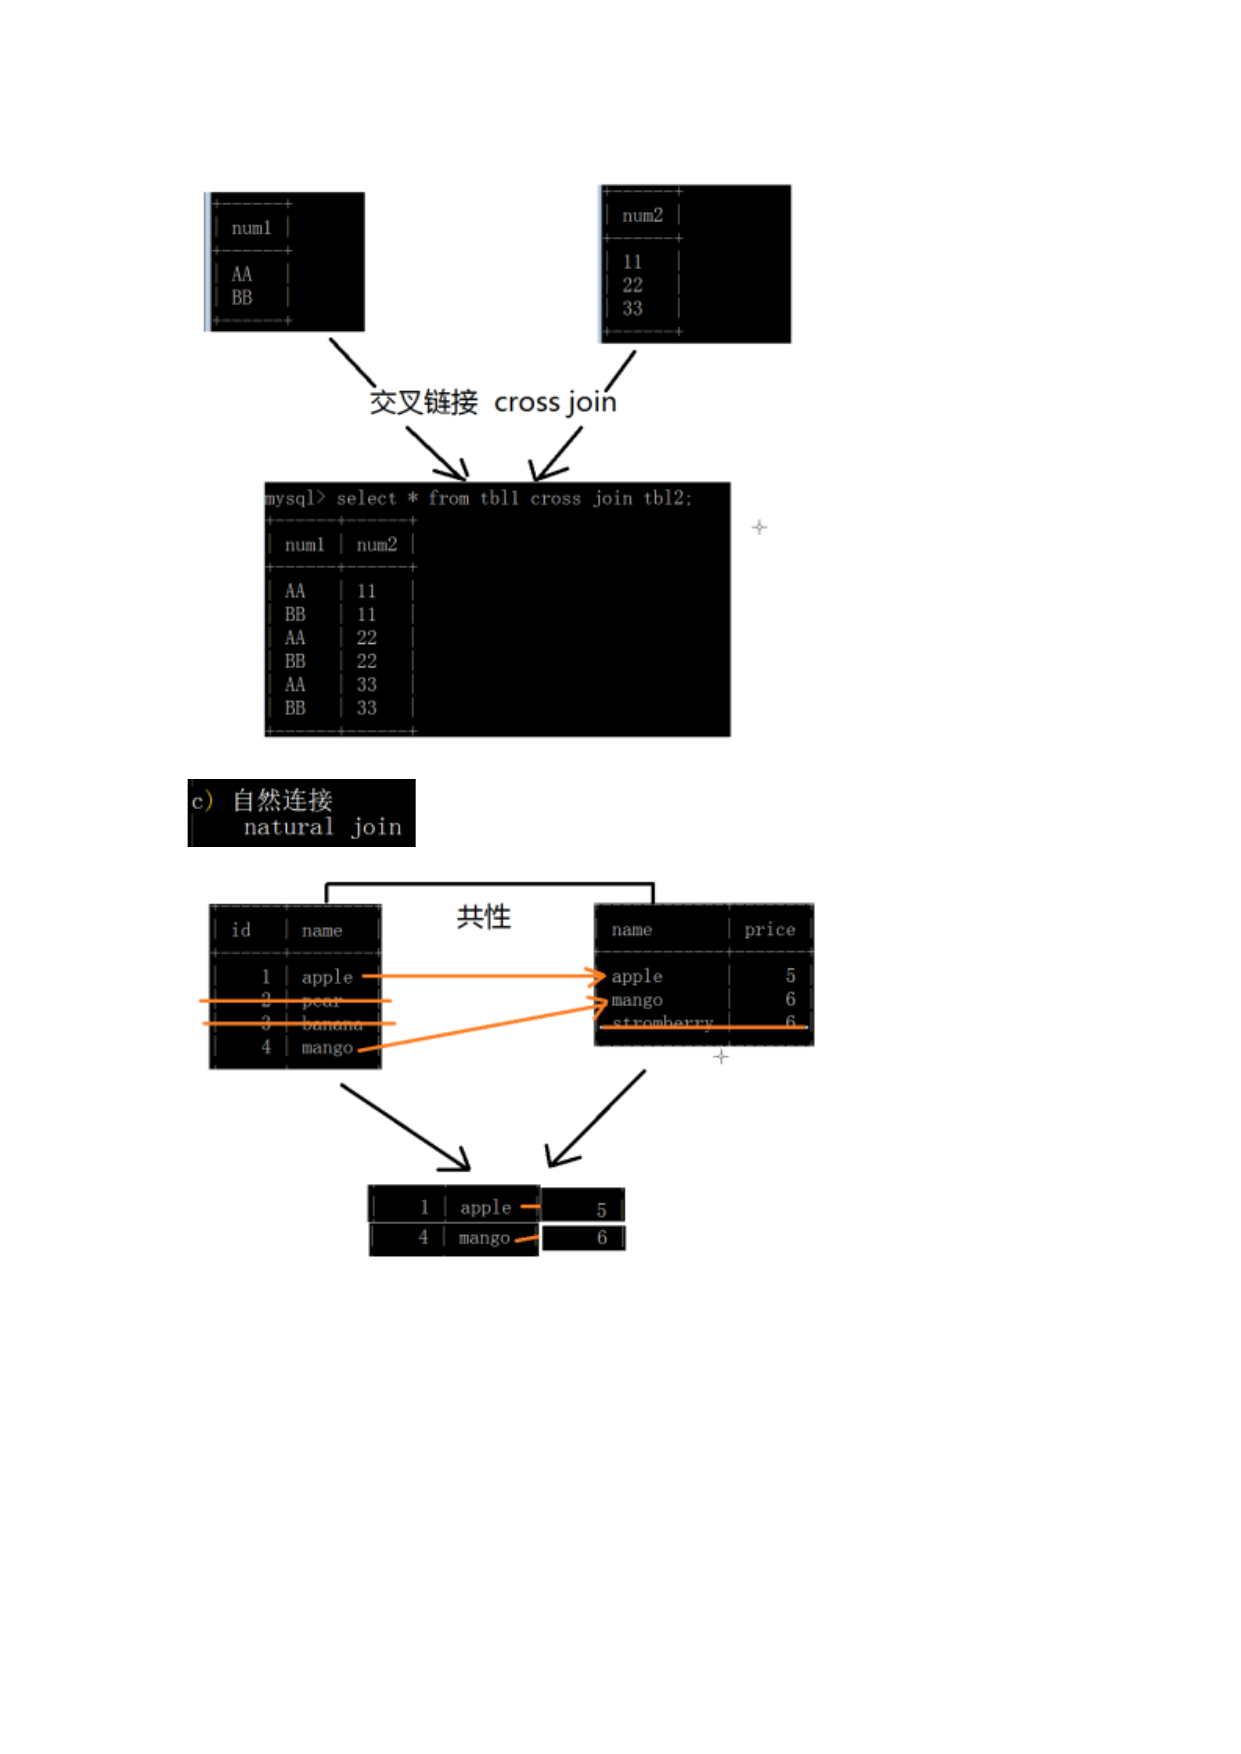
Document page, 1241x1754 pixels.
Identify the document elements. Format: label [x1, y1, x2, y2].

picture [187, 877, 843, 1274]
picture [187, 162, 813, 751]
picture [187, 779, 416, 847]
